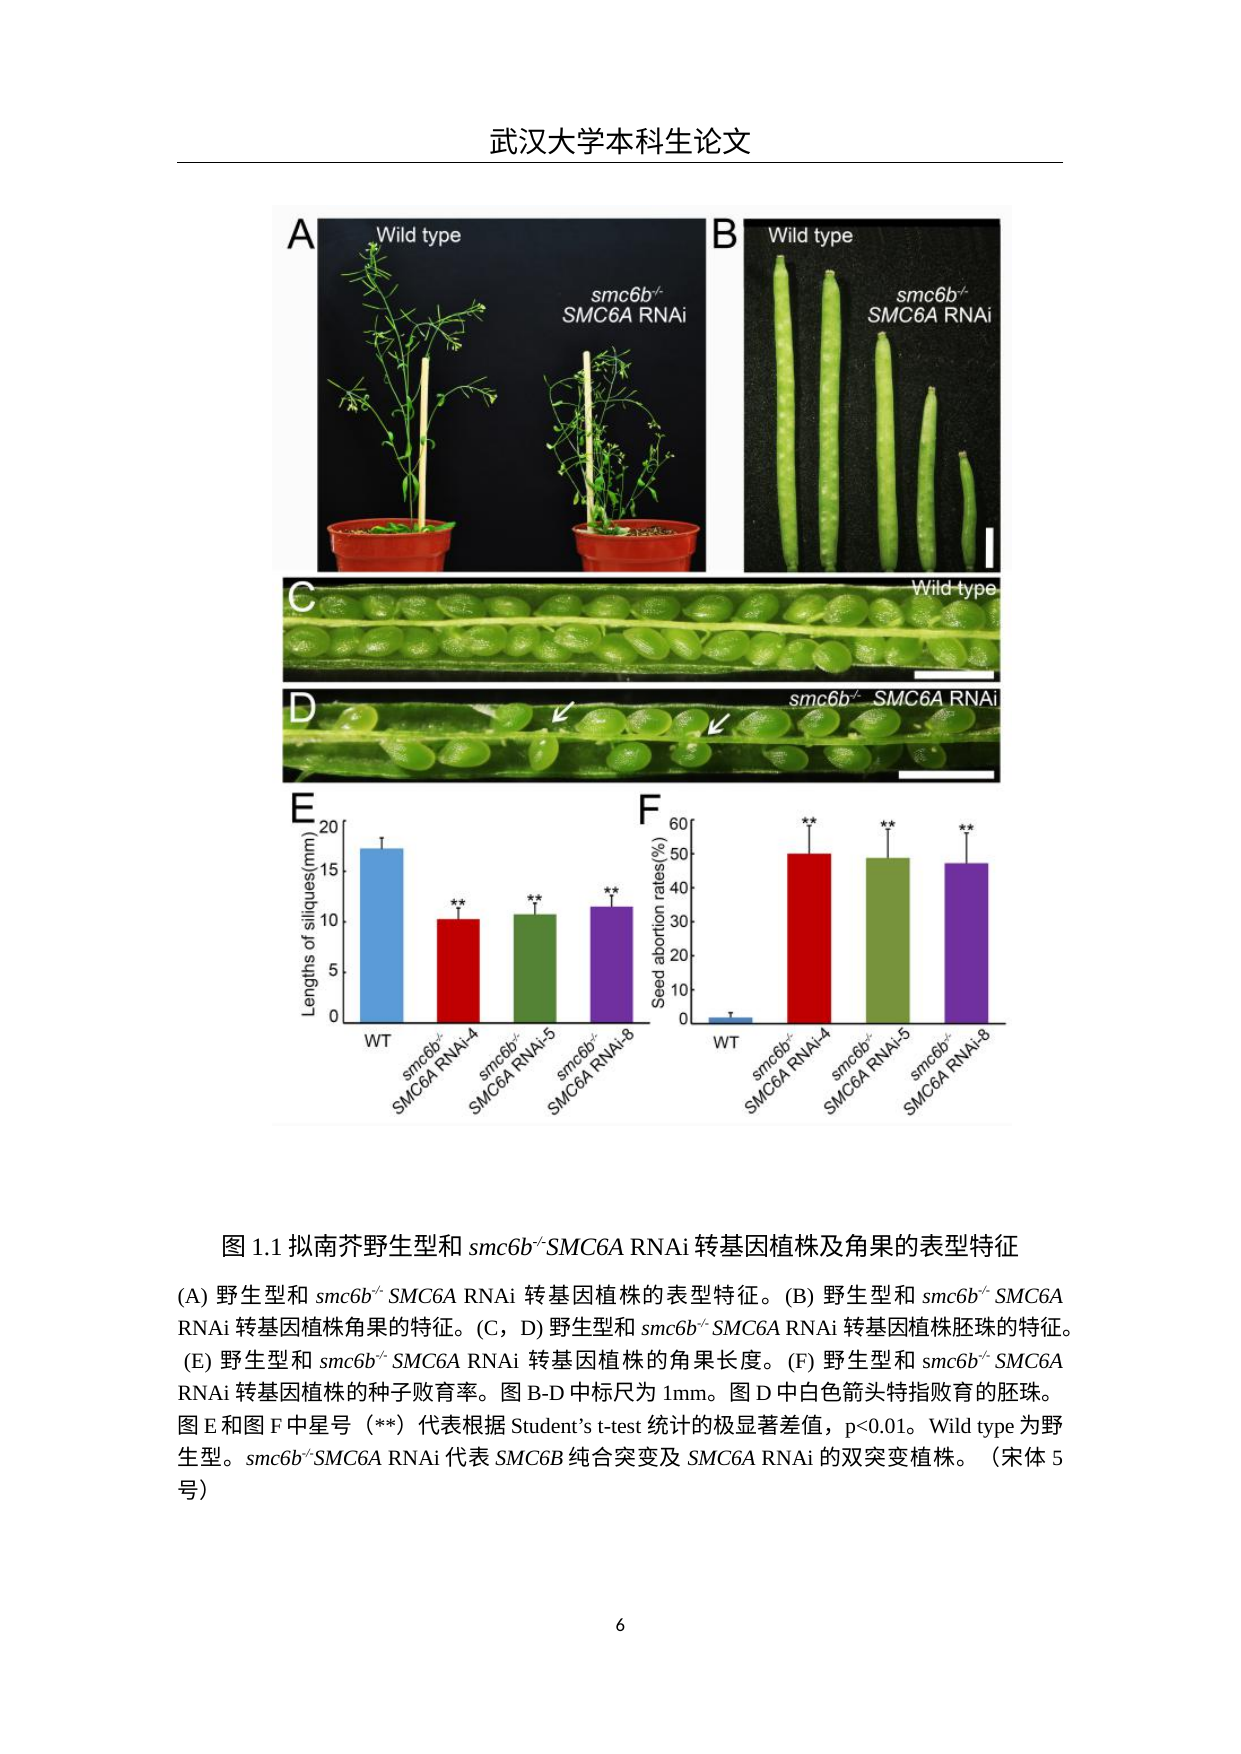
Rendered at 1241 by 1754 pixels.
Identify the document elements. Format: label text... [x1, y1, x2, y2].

text 图1.1 拟南芥野生型和smc6b-/-SMC6A RNAi转基因植株及角果的表型特征 [177, 1212, 1063, 1277]
text (A) 野生型和smc6b-/- SMC6A RNAi 转基因植株的表型特征。(B) 野生型和smc6b-/- SMC6A RNAi 转基因植株角果的特征。(C，D) 野生型和smc6b-/- SMC6A RNAi 转基因植株胚珠的特征。 (E) 野生型和smc6b-/- SMC6A RNAi 转基因植株的角果长度。(F) 野生型和smc6b-/- SMC6A RNAi 转基因植株的种子败育率。图B-D中标尺为1mm。图D中白色箭头特指败育的胚珠。图E和图F中星号（**）代表根据Student’s t-test 统计的极显著差值，p<0.01。Wild type为野生型。smc6b-/-SMC6A RNAi代表SMC6B纯合突变及SMC6A RNAi的双突变植株。（宋体5号） [177, 1277, 1063, 1505]
picture [272, 205, 1012, 1126]
